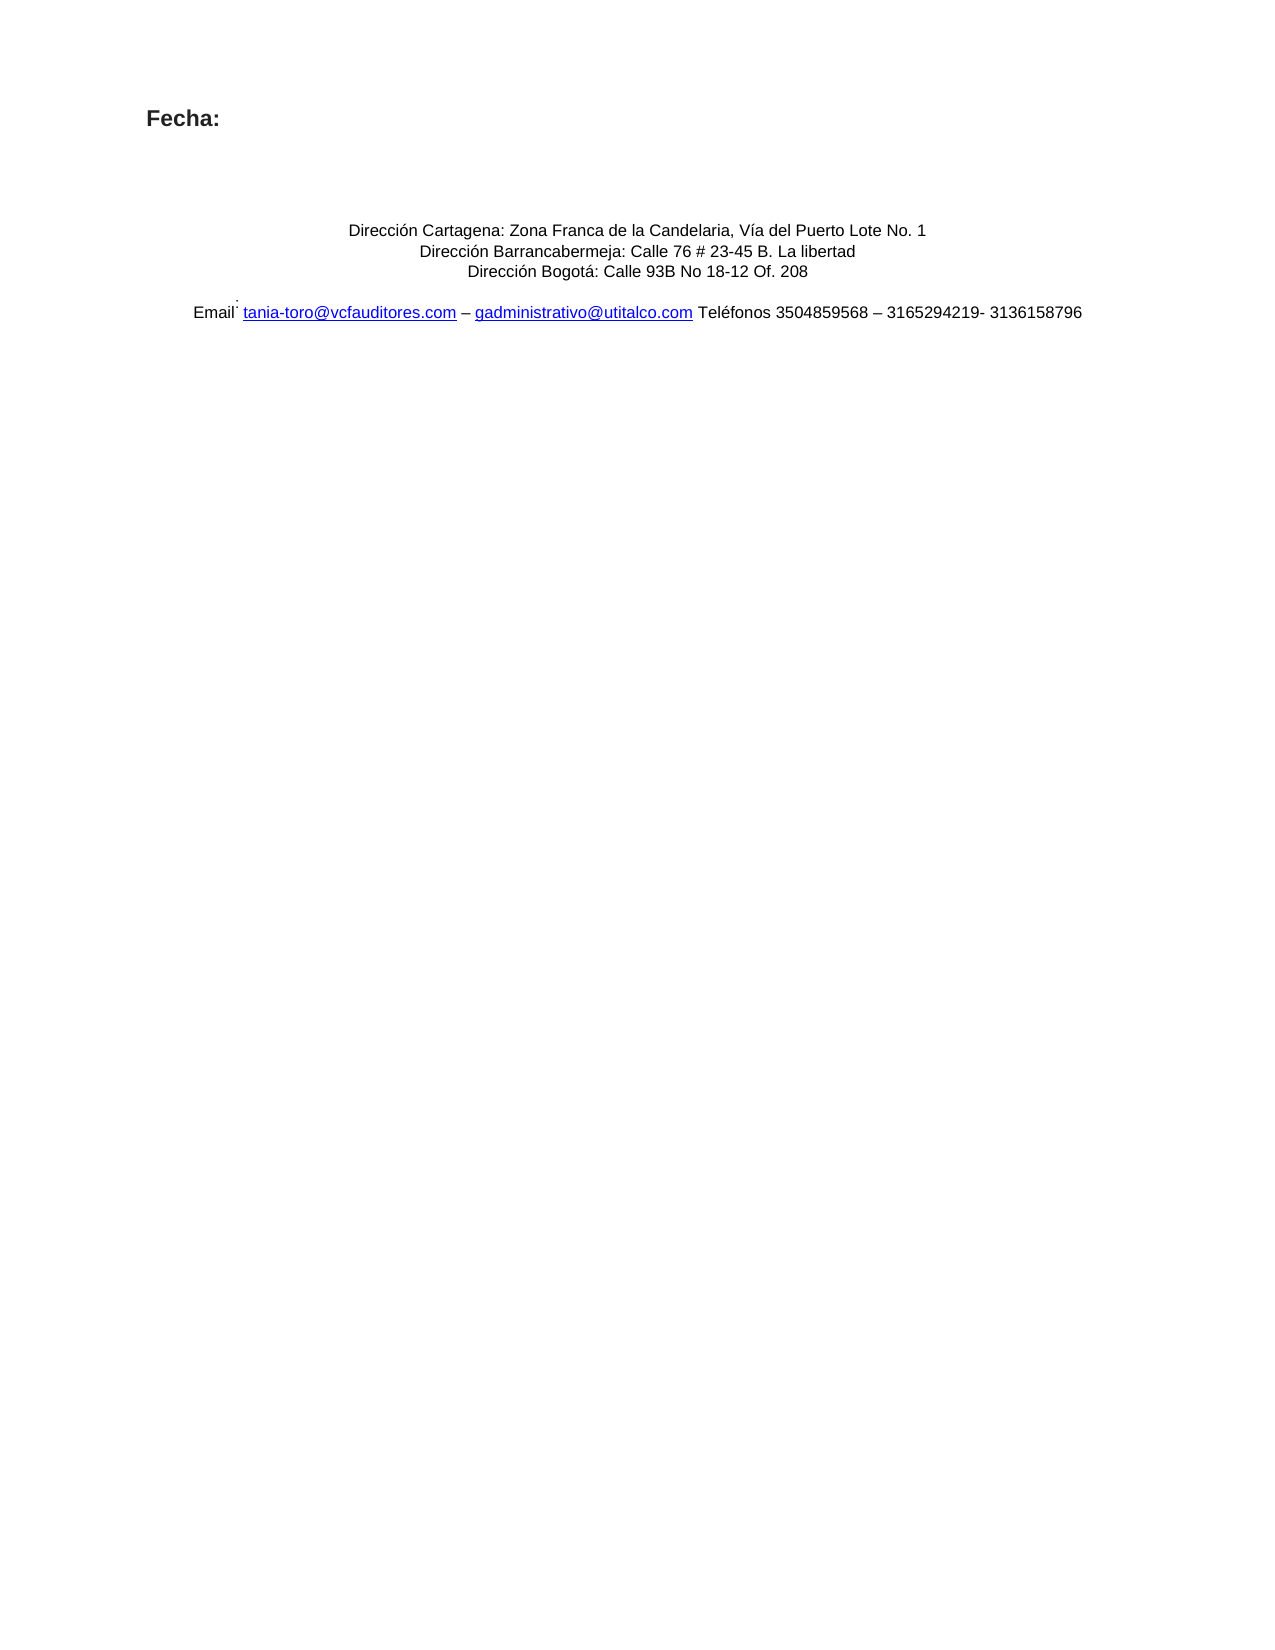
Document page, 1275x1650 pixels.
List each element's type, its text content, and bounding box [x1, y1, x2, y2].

text Fecha: [146, 104, 1128, 131]
text Dirección Bogotá: Calle 93B No 18-12 Of. 208 [148, 262, 1127, 281]
text Dirección Barrancabermeja: Calle 76 # 23-45 B. La libertad [148, 241, 1127, 261]
text Email: tania-toro@vcfauditores.com – gadministrativo@utitalco.com Teléfonos 3504859568 – 3165294219- 3136158796 [148, 294, 1127, 324]
text Dirección Cartagena: Zona Franca de la Candelaria, Vía del Puerto Lote No. 1 [148, 221, 1127, 240]
